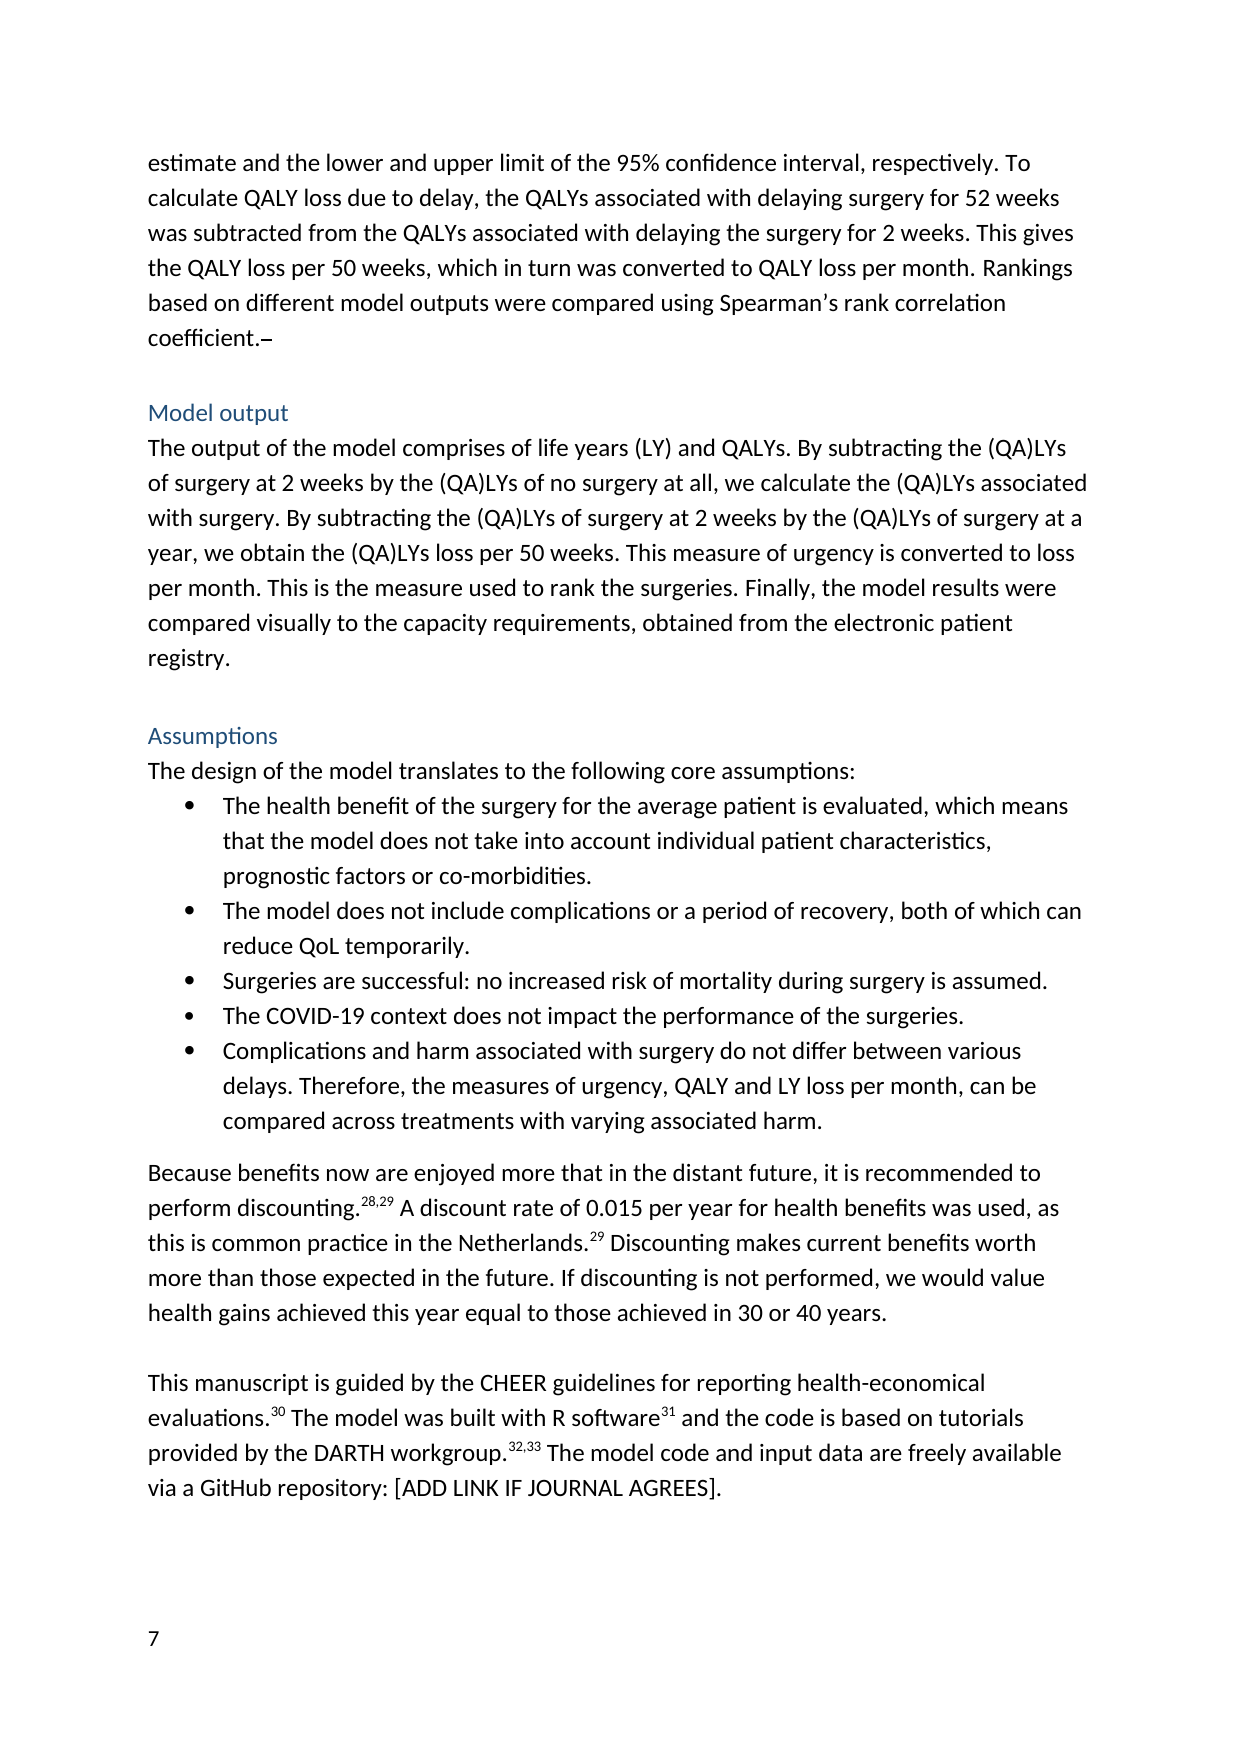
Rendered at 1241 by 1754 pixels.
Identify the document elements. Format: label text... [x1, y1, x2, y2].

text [148, 148, 1093, 353]
text The design of the model translates to the following core assumptions: [148, 755, 1093, 786]
list Surgeries are successful: no increased risk of mortality during surgery is assumed. [185, 965, 1093, 996]
list The health benefit of the surgery for the average patient is evaluated, which means that the model does not take into account individual patient characteristics, prognostic factors or co-morbidities. [185, 790, 1093, 891]
list The model does not include complications or a period of recovery, both of which can reduce QoL temporarily. [185, 895, 1093, 961]
text The output of the model comprises of life years (LY) and QALYs. By subtracting the (QA)LYs of surgery at 2 weeks by the (QA)LYs of no surgery at all, we calculate the (QA)LYs associated with surgery. By subtracting the (QA)LYs of surgery at 2 weeks by the (QA)LYs of surgery at a year, we obtain the (QA)LYs loss per 50 weeks. This measure of urgency is converted to loss per month. This is the measure used to rank the surgeries. Finally, the model results were compared visually to the capacity requirements, obtained from the electronic patient registry. [148, 432, 1093, 672]
text Because benefits now are enjoyed more that in the distant future, it is recommended to perform discounting.28,29 A discount rate of 0.015 per year for health benefits was used, as this is common practice in the Netherlands.29 Discounting makes current benefits worth more than those expected in the future. If discounting is not performed, we would value health gains achieved this year equal to those achieved in 30 or 40 years. [148, 1157, 1093, 1327]
subtitle Assumptions [148, 720, 1093, 751]
subtitle Model output [148, 397, 1093, 427]
list The COVID-19 context does not impact the performance of the surgeries. [185, 1000, 1093, 1031]
list Complications and harm associated with surgery do not differ between various delays. Therefore, the measures of urgency, QALY and LY loss per month, can be compared across treatments with varying associated harm. [185, 1035, 1093, 1136]
